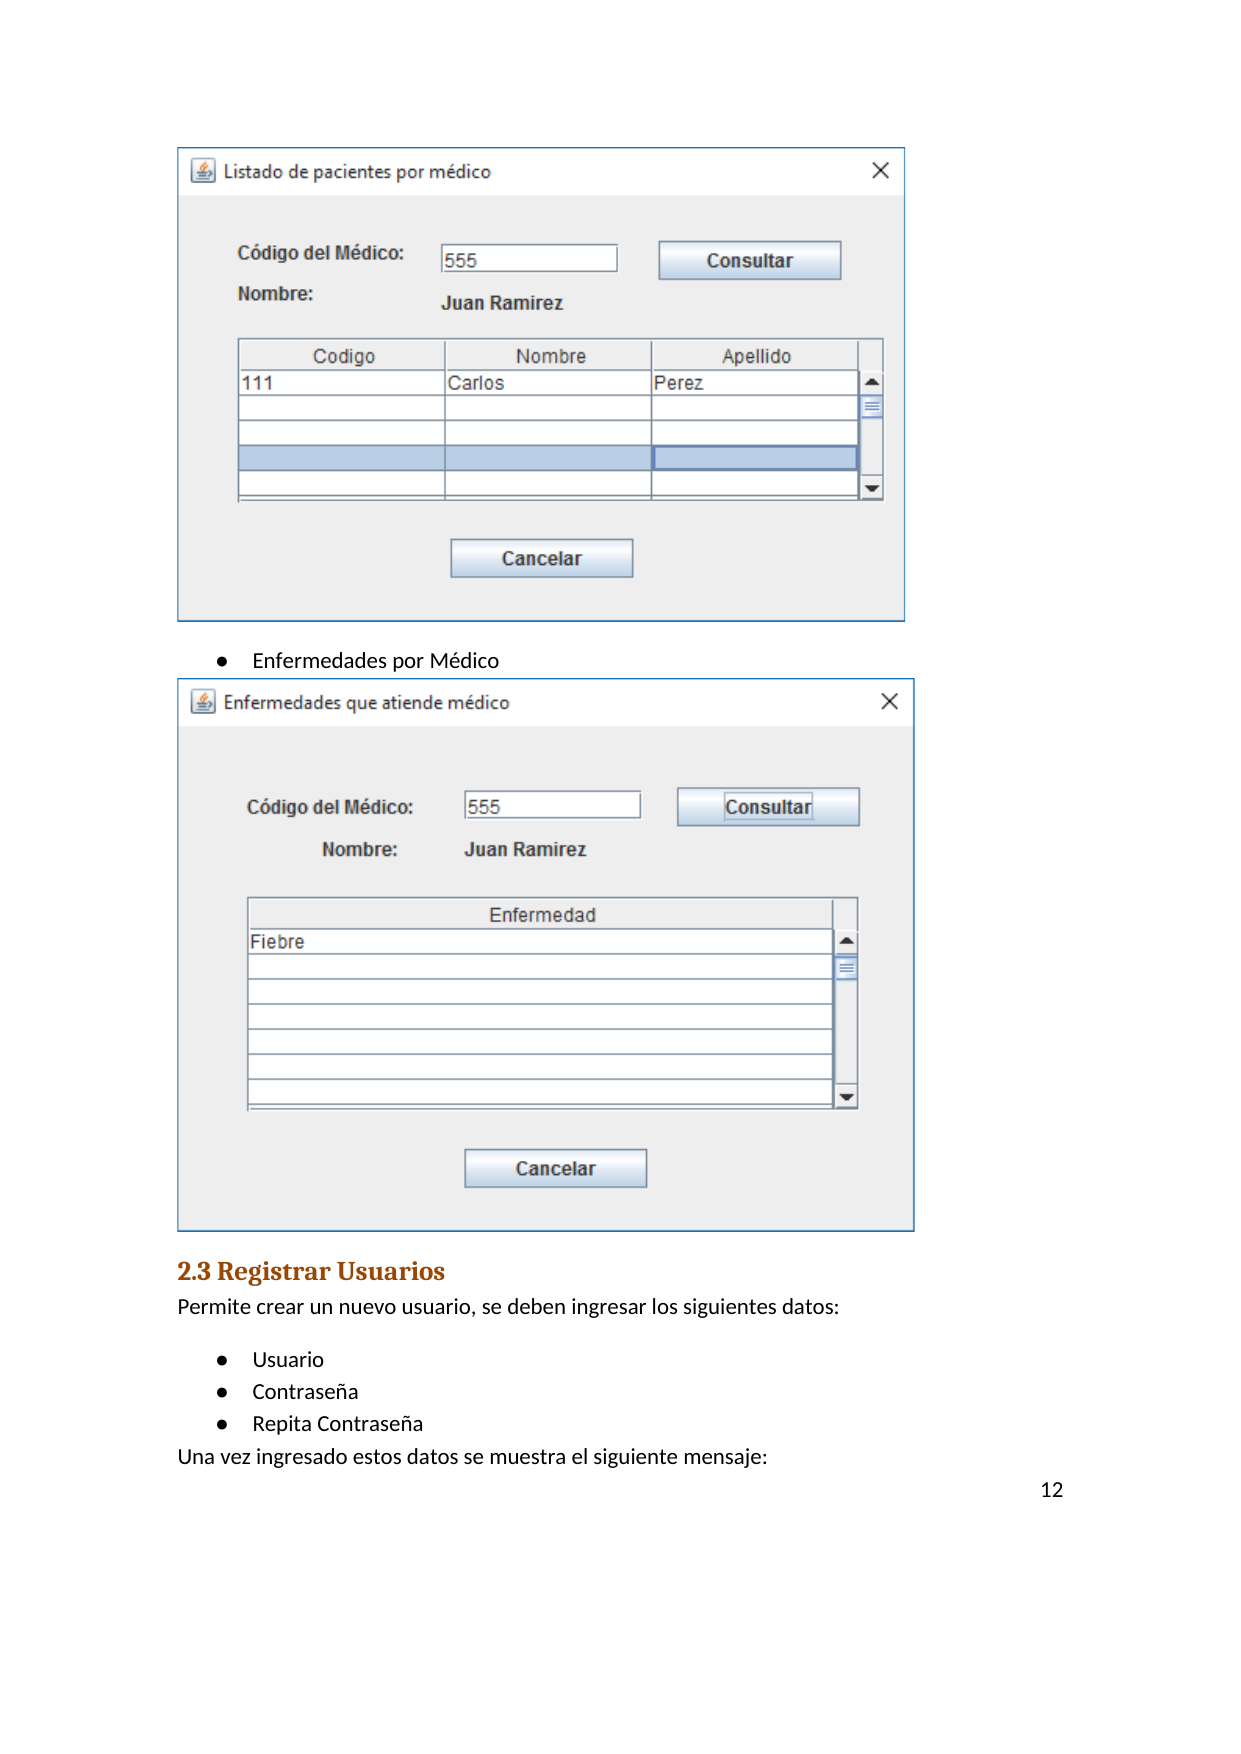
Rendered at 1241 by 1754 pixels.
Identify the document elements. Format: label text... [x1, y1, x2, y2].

picture [177, 678, 915, 1232]
list Contraseña [215, 1377, 1063, 1405]
text Permite crear un nuevo usuario, se deben ingresar los siguientes datos: [177, 1292, 1063, 1320]
subtitle 2.3 Registrar Usuarios [177, 1256, 1063, 1288]
list Repita Contraseña [215, 1409, 1063, 1438]
list Enfermedades por Médico [215, 646, 1063, 674]
list Usuario [215, 1345, 1063, 1373]
text Una vez ingresado estos datos se muestra el siguiente mensaje: [177, 1442, 1063, 1470]
picture [177, 147, 906, 622]
